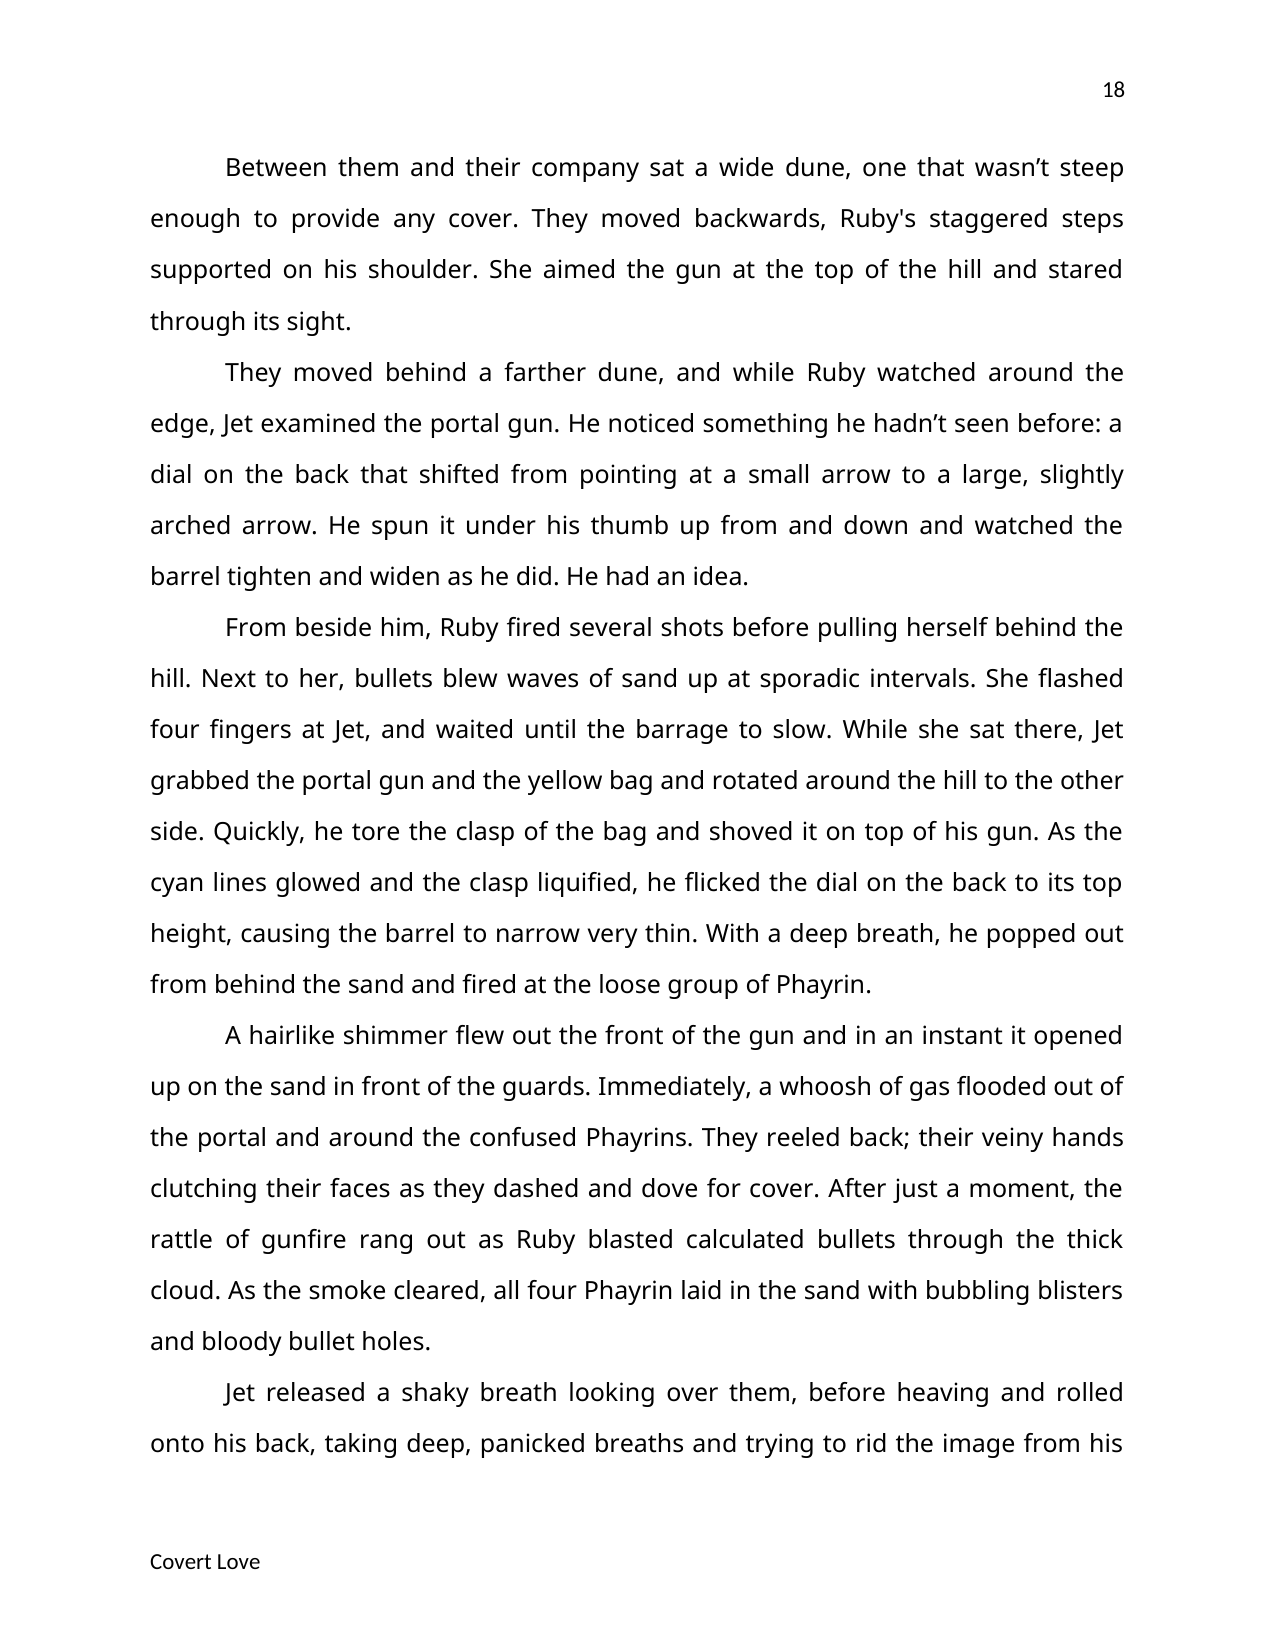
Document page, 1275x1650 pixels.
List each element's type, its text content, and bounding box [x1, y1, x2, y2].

text Between them and their company sat a wide dune, one that wasn’t steep enough to provide any cover. They moved backwards, Ruby's staggered steps supported on his shoulder. She aimed the gun at the top of the hill and stared through its sight. [150, 150, 1125, 337]
text From beside him, Ruby fired several shots before pulling herself behind the hill. Next to her, bullets blew waves of sand up at sporadic intervals. She flashed four fingers at Jet, and waited until the barrage to slow. While she sat there, Jet grabbed the portal gun and the yellow bag and rotated around the hill to the other side. Quickly, he tore the clasp of the bag and shoved it on top of his gun. As the cyan lines glowed and the clasp liquified, he flicked the dial on the back to its top height, causing the barrel to narrow very thin. With a deep breath, he popped out from behind the sand and fired at the loose group of Phayrin. [150, 609, 1125, 1001]
text They moved behind a farther dune, and while Ruby watched around the edge, Jet examined the portal gun. He noticed something he hadn’t seen before: a dial on the back that shifted from pointing at a small arrow to a large, slightly arched arrow. He spun it under his thumb up from and down and watched the barrel tighten and widen as he did. He had an idea. [150, 354, 1125, 592]
text A hairlike shimmer flew out the front of the gun and in an instant it opened up on the sand in front of the guards. Immediately, a whoosh of gas flooded out of the portal and around the confused Phayrins. They reeled back; their veiny hands clutching their faces as they dashed and dove for cover. After just a moment, the rattle of gunfire rang out as Ruby blasted calculated bullets through the thick cloud. As the smoke cleared, all four Phayrin laid in the sand with bubbling blisters and bloody bullet holes. [150, 1018, 1125, 1358]
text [150, 1375, 1125, 1460]
